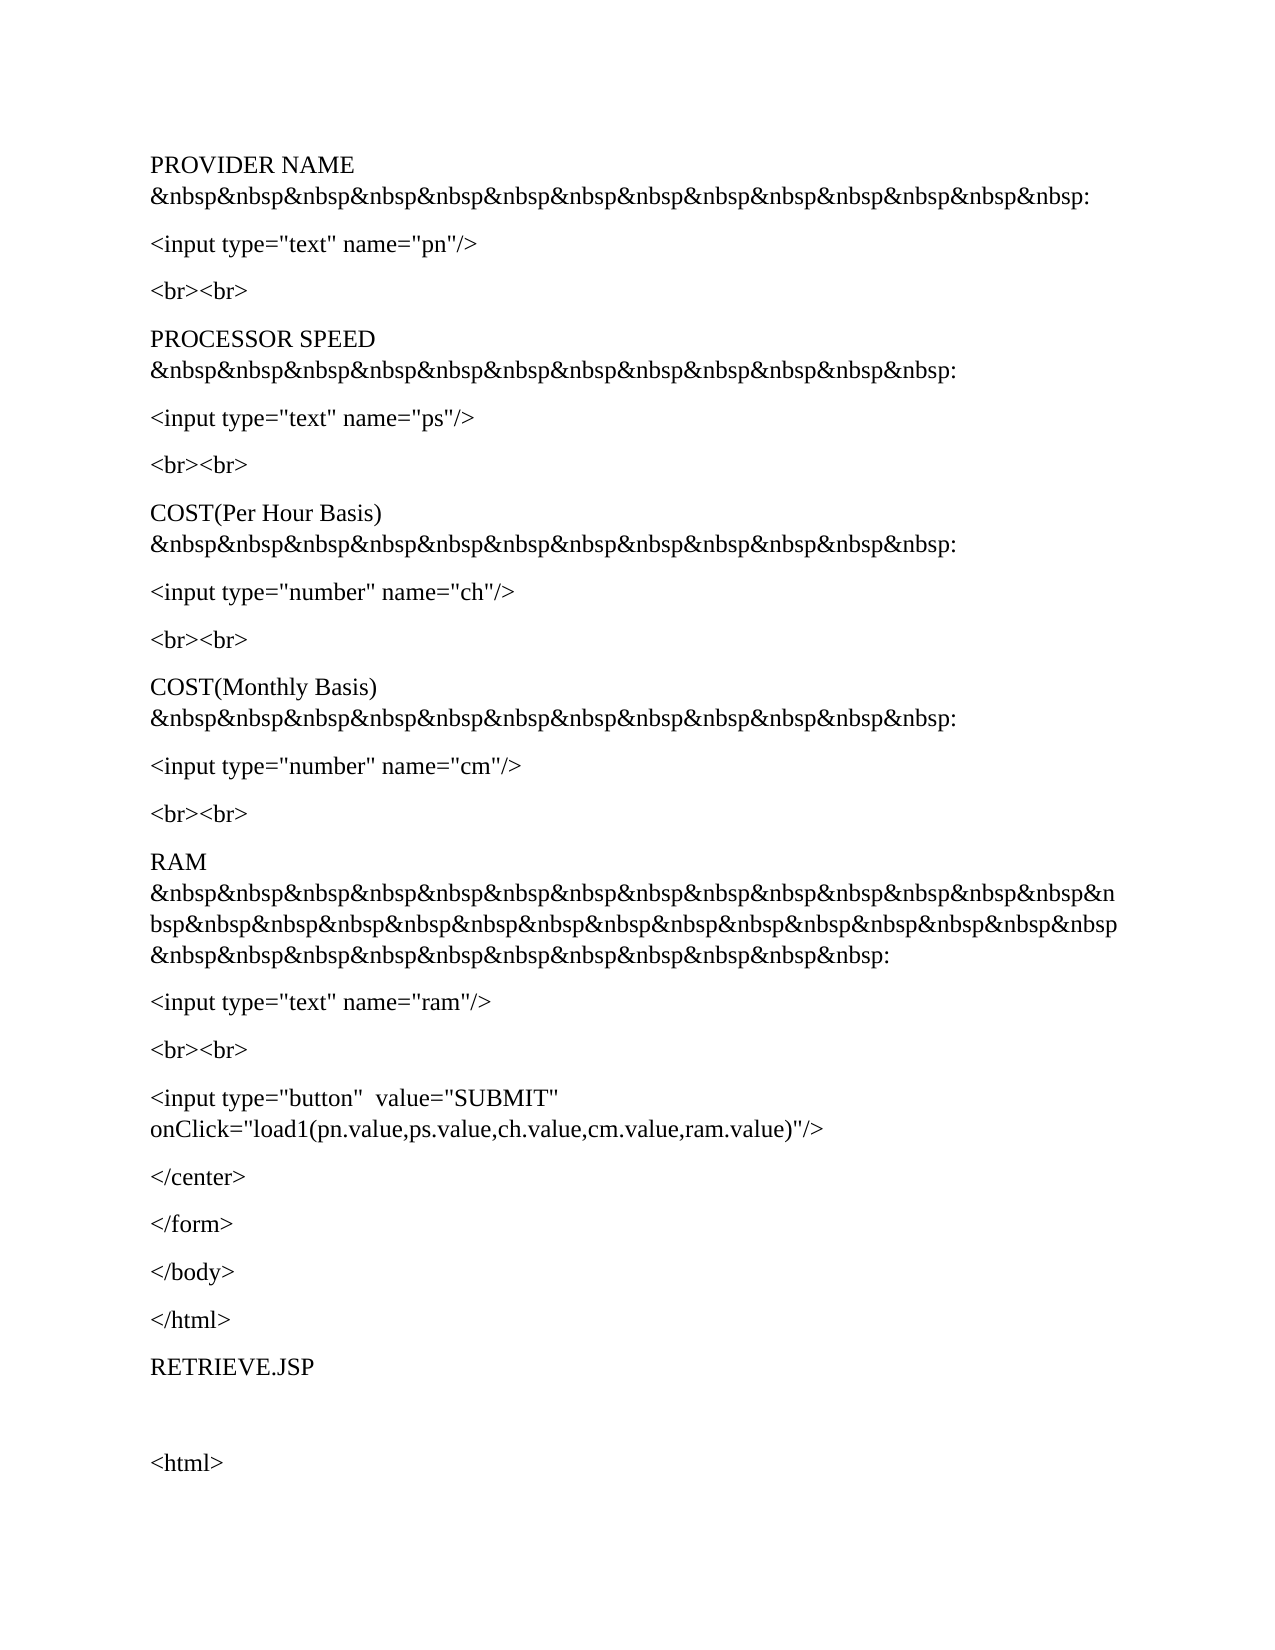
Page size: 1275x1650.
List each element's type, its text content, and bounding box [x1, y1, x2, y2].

text RETRIEVE.JSP [150, 1352, 1125, 1381]
text <input type="number" name="cm"/> [150, 751, 1125, 780]
text <br><br> [150, 799, 1125, 828]
text <input type="text" name="pn"/> [150, 229, 1125, 257]
text PROCESSOR SPEED &nbsp&nbsp&nbsp&nbsp&nbsp&nbsp&nbsp&nbsp&nbsp&nbsp&nbsp&nbsp: [150, 324, 1125, 384]
text <html> [150, 1448, 1125, 1477]
text <input type="text" name="ram"/> [150, 987, 1125, 1016]
text COST(Monthly Basis) &nbsp&nbsp&nbsp&nbsp&nbsp&nbsp&nbsp&nbsp&nbsp&nbsp&nbsp&nbsp: [150, 672, 1125, 732]
text <br><br> [150, 625, 1125, 653]
text </html> [150, 1305, 1125, 1333]
text </form> [150, 1209, 1125, 1238]
text </body> [150, 1257, 1125, 1286]
text <input type="number" name="ch"/> [150, 577, 1125, 606]
text <br><br> [150, 451, 1125, 479]
text COST(Per Hour Basis) &nbsp&nbsp&nbsp&nbsp&nbsp&nbsp&nbsp&nbsp&nbsp&nbsp&nbsp&nbsp: [150, 498, 1125, 558]
text </center> [150, 1162, 1125, 1190]
text <input type="text" name="ps"/> [150, 403, 1125, 432]
text <input type="button" value="SUBMIT" onClick="load1(pn.value,ps.value,ch.value,cm.value,ram.value)"/> [150, 1083, 1125, 1143]
text RAM &nbsp&nbsp&nbsp&nbsp&nbsp&nbsp&nbsp&nbsp&nbsp&nbsp&nbsp&nbsp&nbsp&nbsp&nbsp&nbsp&nbsp&nbsp&nbsp&nbsp&nbsp&nbsp&nbsp&nbsp&nbsp&nbsp&nbsp&nbsp&nbsp&nbsp&nbsp&nbsp&nbsp&nbsp&nbsp&nbsp&nbsp&nbsp&nbsp&nbsp: [150, 847, 1125, 968]
text <br><br> [150, 1035, 1125, 1064]
text <br><br> [150, 276, 1125, 305]
text PROVIDER NAME &nbsp&nbsp&nbsp&nbsp&nbsp&nbsp&nbsp&nbsp&nbsp&nbsp&nbsp&nbsp&nbsp&nbsp: [150, 150, 1125, 210]
